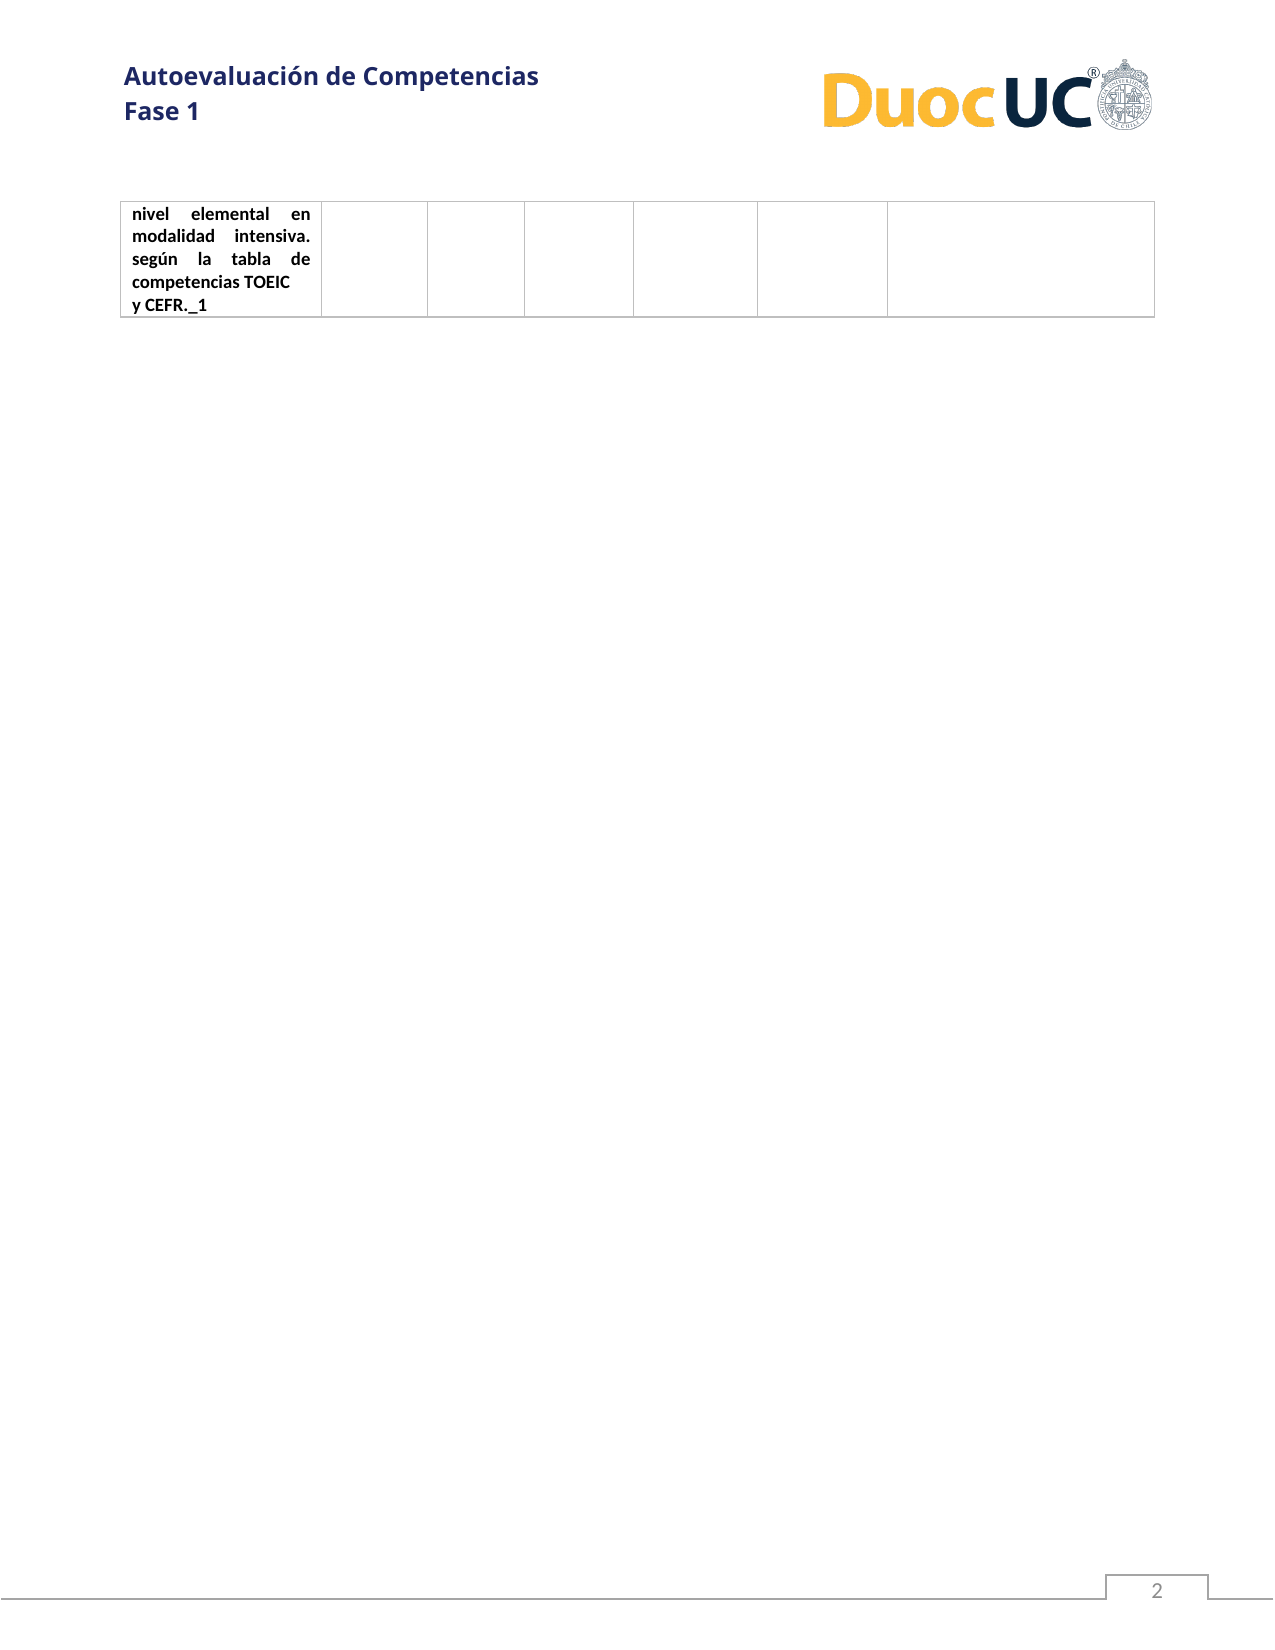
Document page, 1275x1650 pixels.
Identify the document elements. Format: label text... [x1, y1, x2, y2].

table_cell [634, 202, 757, 316]
picture [824, 59, 1152, 130]
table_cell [121, 202, 321, 316]
table_cell X [428, 202, 524, 316]
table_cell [888, 202, 1154, 316]
table_cell [758, 202, 887, 316]
table_cell [322, 202, 427, 316]
table_cell [525, 202, 633, 316]
